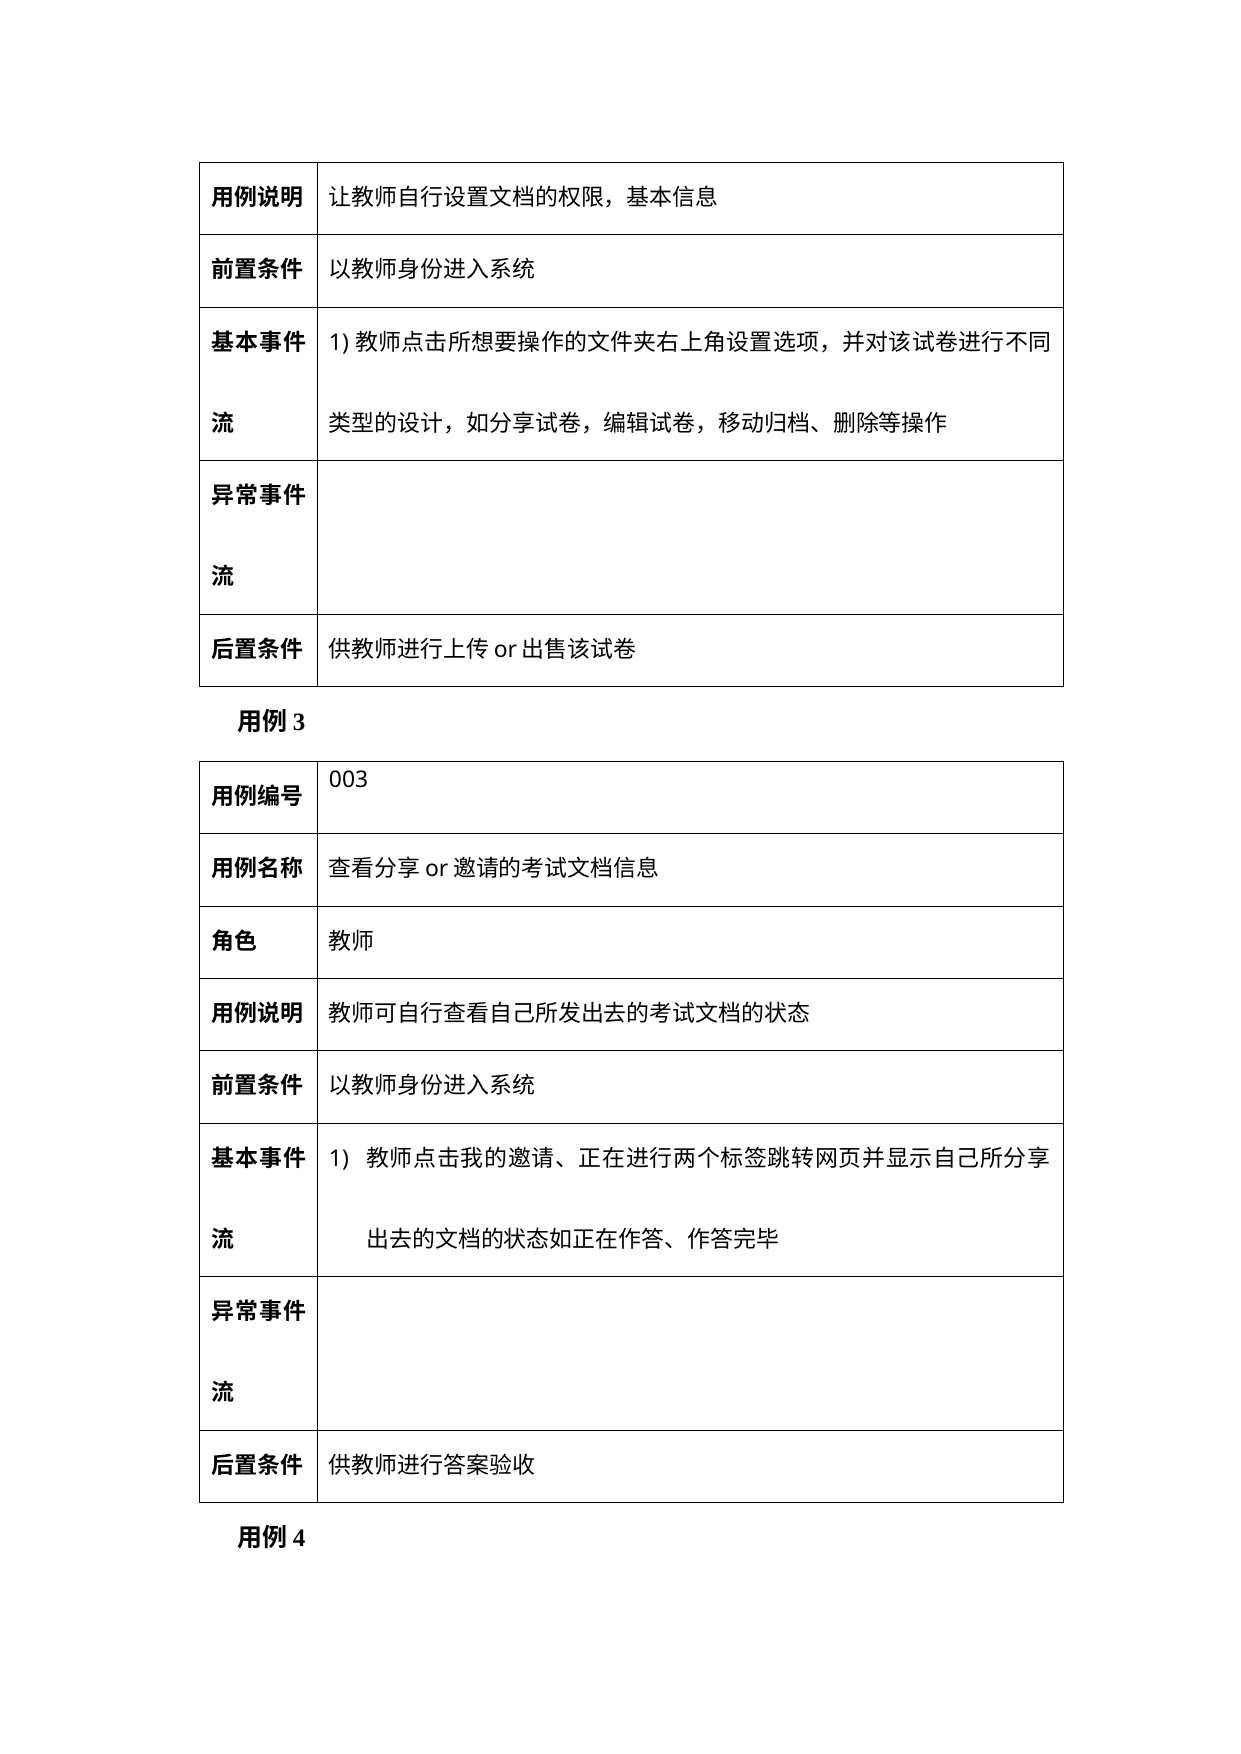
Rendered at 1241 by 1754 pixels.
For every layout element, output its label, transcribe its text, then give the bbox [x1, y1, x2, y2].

table_cell 用例说明 [200, 163, 317, 234]
table_cell 基本事件流 [200, 1124, 317, 1276]
table_cell 让教师自行设置文档的权限，基本信息 [318, 163, 1063, 234]
table_cell 后置条件 [200, 615, 317, 686]
table_cell 用例名称 [200, 834, 317, 906]
table_cell 角色 [200, 907, 317, 978]
table_cell 供教师进行上传or出售该试卷 [318, 615, 1063, 686]
table_cell 教师可自行查看自己所发出去的考试文档的状态 [318, 979, 1063, 1050]
table_cell 查看分享or邀请的考试文档信息 [318, 834, 1063, 906]
table_cell 以教师身份进入系统 [318, 235, 1063, 307]
table_cell 以教师身份进入系统 [318, 1051, 1063, 1122]
table_cell 后置条件 [200, 1431, 317, 1502]
table_header 003 [318, 762, 1063, 833]
table_cell 教师 [318, 907, 1063, 978]
table_cell [318, 461, 1063, 614]
table_cell 教师点击我的邀请、正在进行两个标签跳转网页并显示自己所分享出去的文档的状态如正在作答、作答完毕 [318, 1124, 1063, 1276]
text 用例3 [187, 687, 1053, 752]
table_cell 供教师进行答案验收 [318, 1431, 1063, 1502]
table_header 用例编号 [200, 762, 317, 833]
text 用例4 [187, 1503, 1053, 1568]
table_cell 前置条件 [200, 1051, 317, 1122]
table_cell [318, 1277, 1063, 1429]
table_cell 用例说明 [200, 979, 317, 1050]
table_cell 异常事件流 [200, 461, 317, 614]
table_cell 异常事件流 [200, 1277, 317, 1429]
table_cell 基本事件流 [200, 308, 317, 460]
table_cell 前置条件 [200, 235, 317, 307]
table_cell 1) 教师点击所想要操作的文件夹右上角设置选项，并对该试卷进行不同类型的设计，如分享试卷，编辑试卷，移动归档、删除等操作 [318, 308, 1063, 460]
